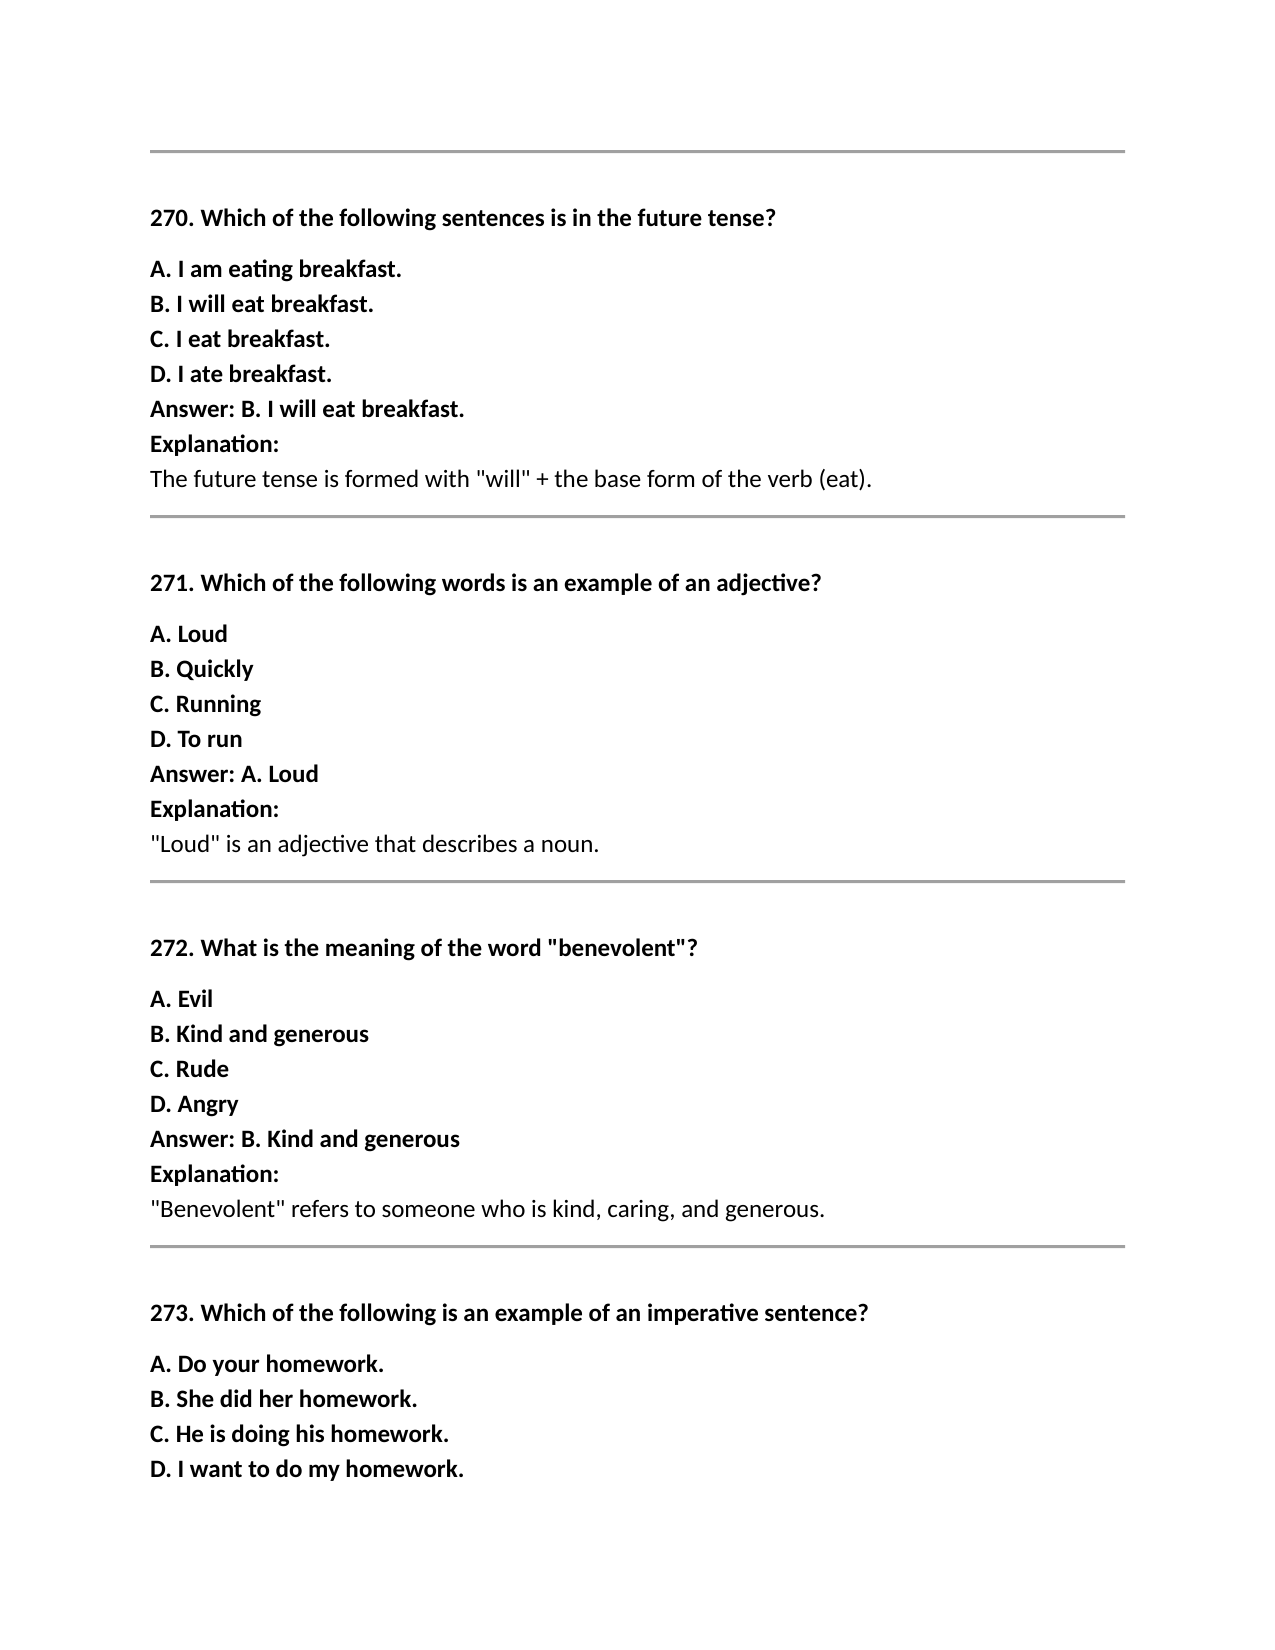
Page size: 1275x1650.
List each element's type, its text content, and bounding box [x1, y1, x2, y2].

text A. I am eating breakfast. B. I will eat breakfast. C. I eat breakfast. D. I ate breakfast. Answer: B. I will eat breakfast. Explanation: The future tense is formed with "will" + the base form of the verb (eat). [150, 253, 1125, 494]
text A. Loud B. Quickly C. Running D. To run Answer: A. Loud Explanation: "Loud" is an adjective that describes a noun. [150, 618, 1125, 859]
text 270. Which of the following sentences is in the future tense? [150, 202, 1125, 232]
text A. Evil B. Kind and generous C. Rude D. Angry Answer: B. Kind and generous Explanation: "Benevolent" refers to someone who is kind, caring, and generous. [150, 983, 1125, 1224]
text 273. Which of the following is an example of an imperative sentence? [150, 1297, 1125, 1327]
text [150, 1348, 1125, 1484]
text 271. Which of the following words is an example of an adjective? [150, 567, 1125, 597]
text 272. What is the meaning of the word "benevolent"? [150, 932, 1125, 962]
